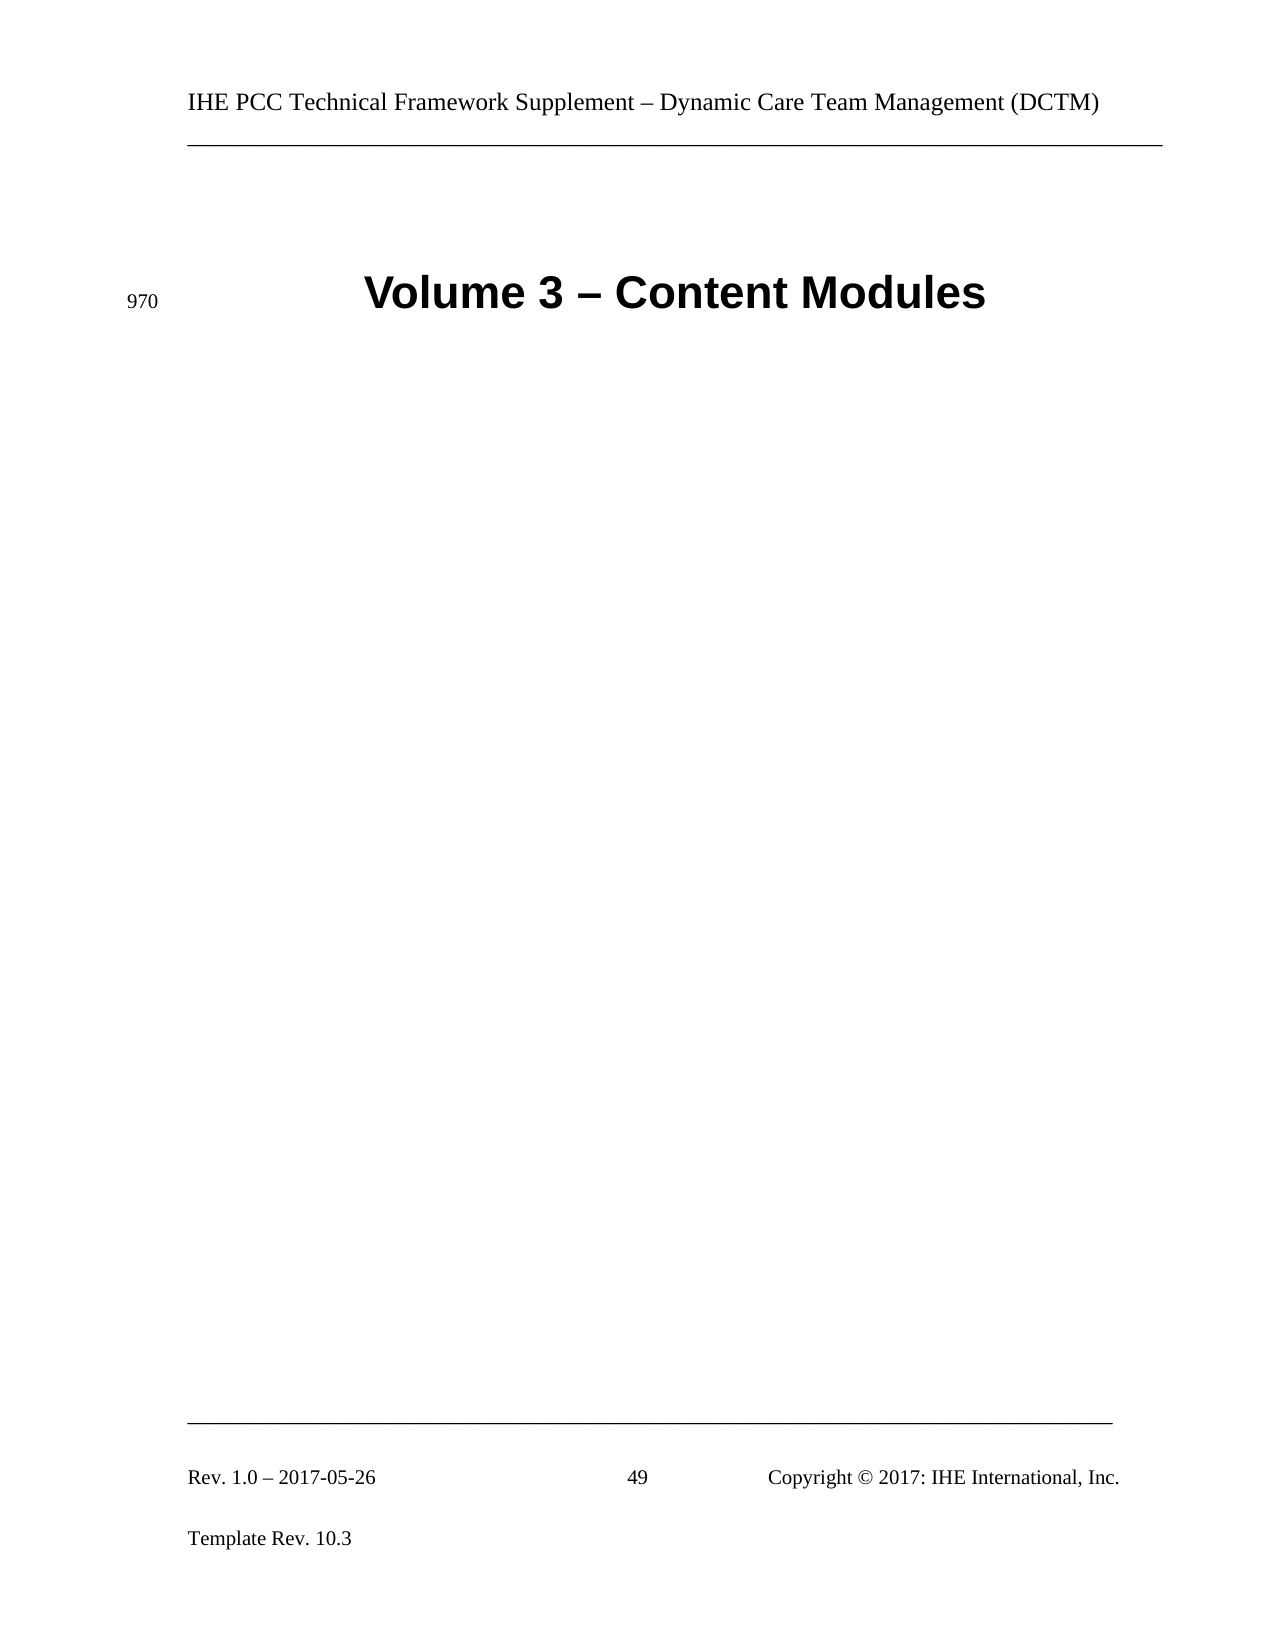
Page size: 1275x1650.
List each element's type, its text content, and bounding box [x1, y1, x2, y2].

title Volume 3 – Content Modules [187, 266, 1162, 318]
